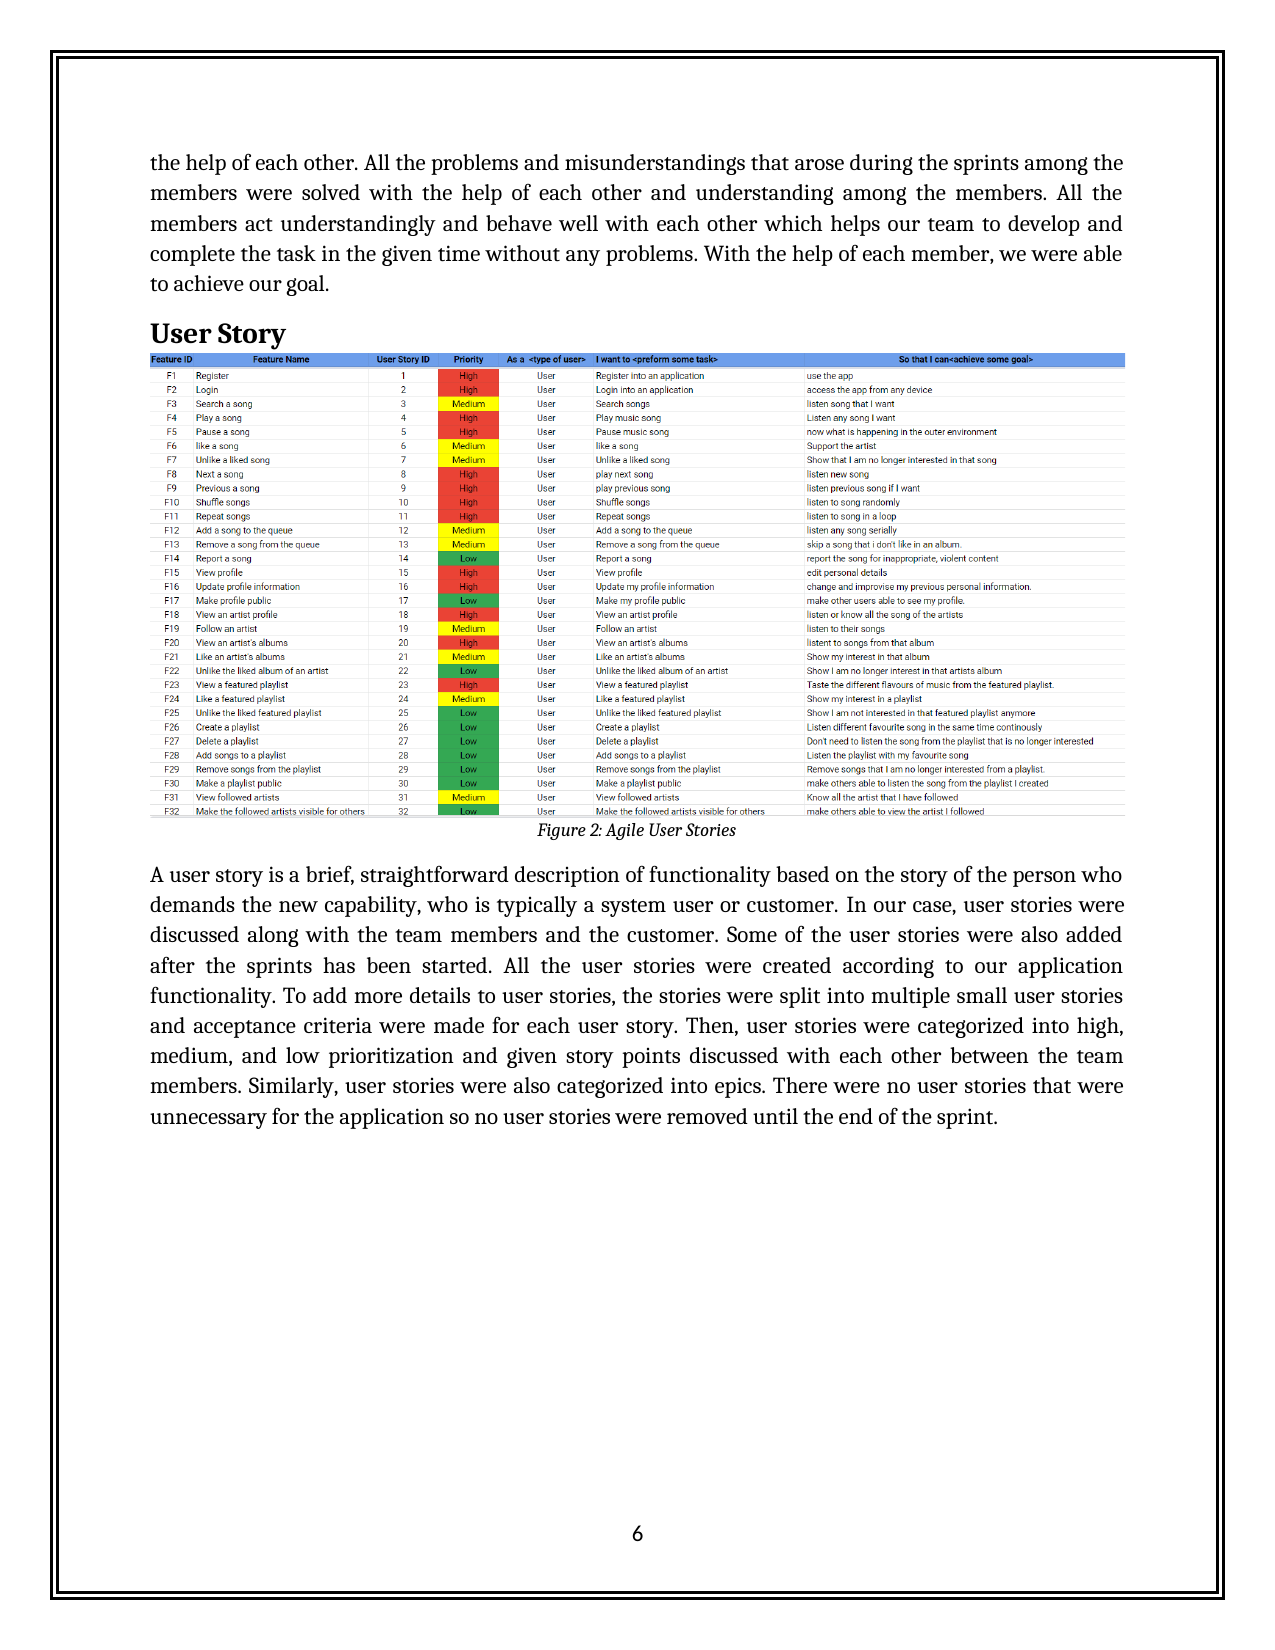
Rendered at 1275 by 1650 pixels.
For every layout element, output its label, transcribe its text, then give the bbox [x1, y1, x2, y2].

text Figure 2: Agile User Stories [150, 819, 1125, 841]
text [150, 150, 1125, 297]
picture [150, 353, 1125, 818]
text A user story is a brief, straightforward description of functionality based on the story of the person who demands the new capability, who is typically a system user or customer. In our case, user stories were discussed along with the team members and the customer. Some of the user stories were also added after the sprints has been started. All the user stories were created according to our application functionality. To add more details to user stories, the stories were split into multiple small user stories and acceptance criteria were made for each user story. Then, user stories were categorized into high, medium, and low prioritization and given story points discussed with each other between the team members. Similarly, user stories were also categorized into epics. There were no user stories that were unnecessary for the application so no user stories were removed until the end of the sprint. [150, 862, 1125, 1130]
subtitle User Story [150, 318, 1125, 351]
